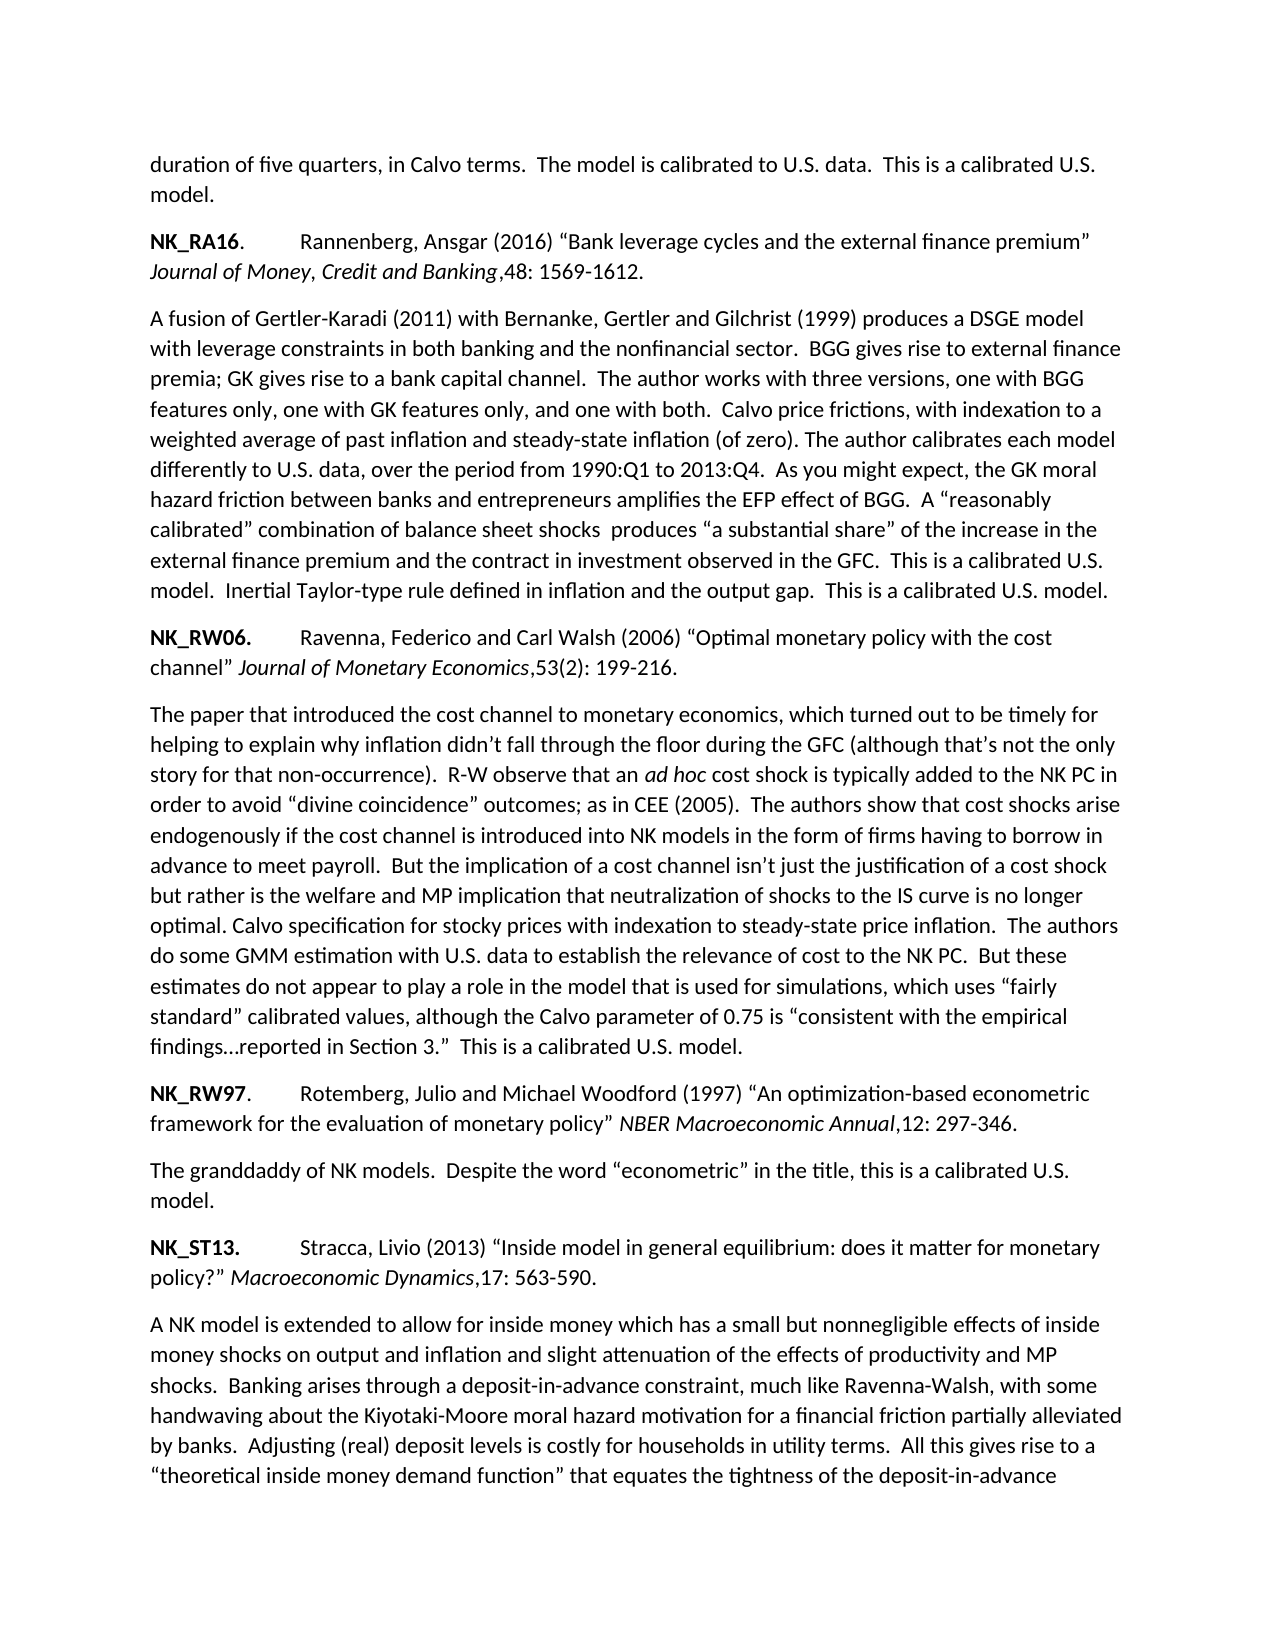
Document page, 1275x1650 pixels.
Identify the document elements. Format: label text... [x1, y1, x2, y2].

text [150, 1310, 1125, 1489]
text A fusion of Gertler-Karadi (2011) with Bernanke, Gertler and Gilchrist (1999) produces a DSGE model with leverage constraints in both banking and the nonfinancial sector. BGG gives rise to external finance premia; GK gives rise to a bank capital channel. The author works with three versions, one with BGG features only, one with GK features only, and one with both. Calvo price frictions, with indexation to a weighted average of past inflation and steady-state inflation (of zero). The author calibrates each model differently to U.S. data, over the period from 1990:Q1 to 2013:Q4. As you might expect, the GK moral hazard friction between banks and entrepreneurs amplifies the EFP effect of BGG. A “reasonably calibrated” combination of balance sheet shocks produces “a substantial share” of the increase in the external finance premium and the contract in investment observed in the GFC. This is a calibrated U.S. model. Inertial Taylor-type rule defined in inflation and the output gap. This is a calibrated U.S. model. [150, 304, 1125, 604]
text NK_RW06. Ravenna, Federico and Carl Walsh (2006) “Optimal monetary policy with the cost channel” Journal of Monetary Economics,53(2): 199-216. [150, 623, 1125, 681]
text The granddaddy of NK models. Despite the word “econometric” in the title, this is a calibrated U.S. model. [150, 1156, 1125, 1214]
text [150, 150, 1125, 208]
text NK_RW97. Rotemberg, Julio and Michael Woodford (1997) “An optimization-based econometric framework for the evaluation of monetary policy” NBER Macroeconomic Annual,12: 297-346. [150, 1079, 1125, 1137]
text NK_RA16. Rannenberg, Ansgar (2016) “Bank leverage cycles and the external finance premium” Journal of Money, Credit and Banking,48: 1569-1612. [150, 227, 1125, 285]
text The paper that introduced the cost channel to monetary economics, which turned out to be timely for helping to explain why inflation didn’t fall through the floor during the GFC (although that’s not the only story for that non-occurrence). R-W observe that an ad hoc cost shock is typically added to the NK PC in order to avoid “divine coincidence” outcomes; as in CEE (2005). The authors show that cost shocks arise endogenously if the cost channel is introduced into NK models in the form of firms having to borrow in advance to meet payroll. But the implication of a cost channel isn’t just the justification of a cost shock but rather is the welfare and MP implication that neutralization of shocks to the IS curve is no longer optimal. Calvo specification for stocky prices with indexation to steady-state price inflation. The authors do some GMM estimation with U.S. data to establish the relevance of cost to the NK PC. But these estimates do not appear to play a role in the model that is used for simulations, which uses “fairly standard” calibrated values, although the Calvo parameter of 0.75 is “consistent with the empirical findings…reported in Section 3.” This is a calibrated U.S. model. [150, 700, 1125, 1060]
text NK_ST13. Stracca, Livio (2013) “Inside model in general equilibrium: does it matter for monetary policy?” Macroeconomic Dynamics,17: 563-590. [150, 1233, 1125, 1292]
